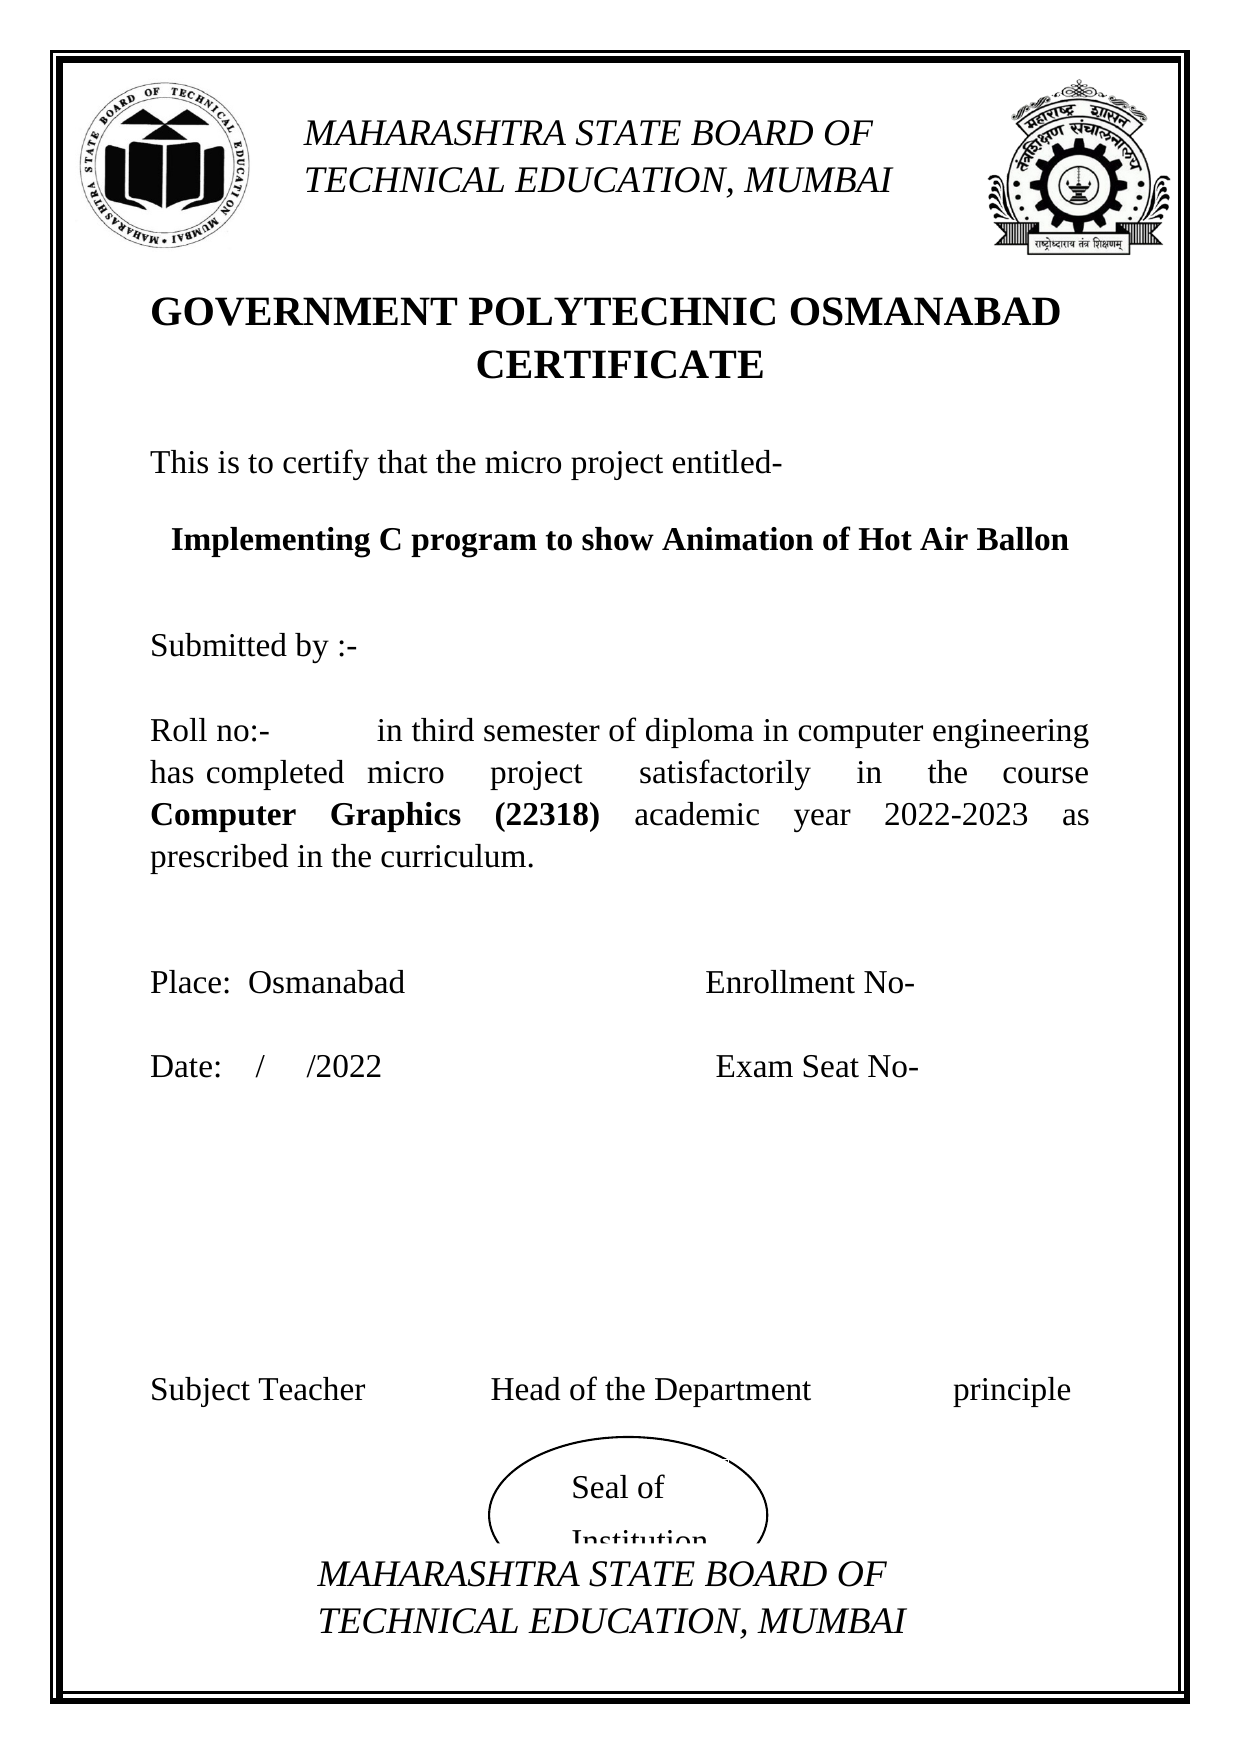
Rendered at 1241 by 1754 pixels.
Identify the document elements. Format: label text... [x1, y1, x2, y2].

text This is to certify that the micro project entitled- [150, 442, 1090, 481]
picture [983, 76, 1177, 265]
text Implementing C program to show Animation of Hot Air Ballon [150, 519, 1090, 557]
text Roll no:- in third semester of diploma in computer engineering has completed micro project satisfactorily in the course Computer Graphics (22318) academic year 2022-2023 as prescribed in the curriculum. [150, 710, 1090, 874]
text Subject Teacher Head of the Department principle [150, 1369, 1090, 1407]
text GOVERNMENT POLYTECHNIC OSMANABAD [150, 286, 1090, 334]
text Date: / /2022 Exam Seat No- [150, 1046, 1090, 1085]
text CERTIFICATE [150, 339, 1090, 387]
text Submitted by :- [150, 626, 1090, 664]
text Place: Osmanabad Enrollment No- [150, 962, 1090, 1001]
picture [75, 78, 252, 252]
